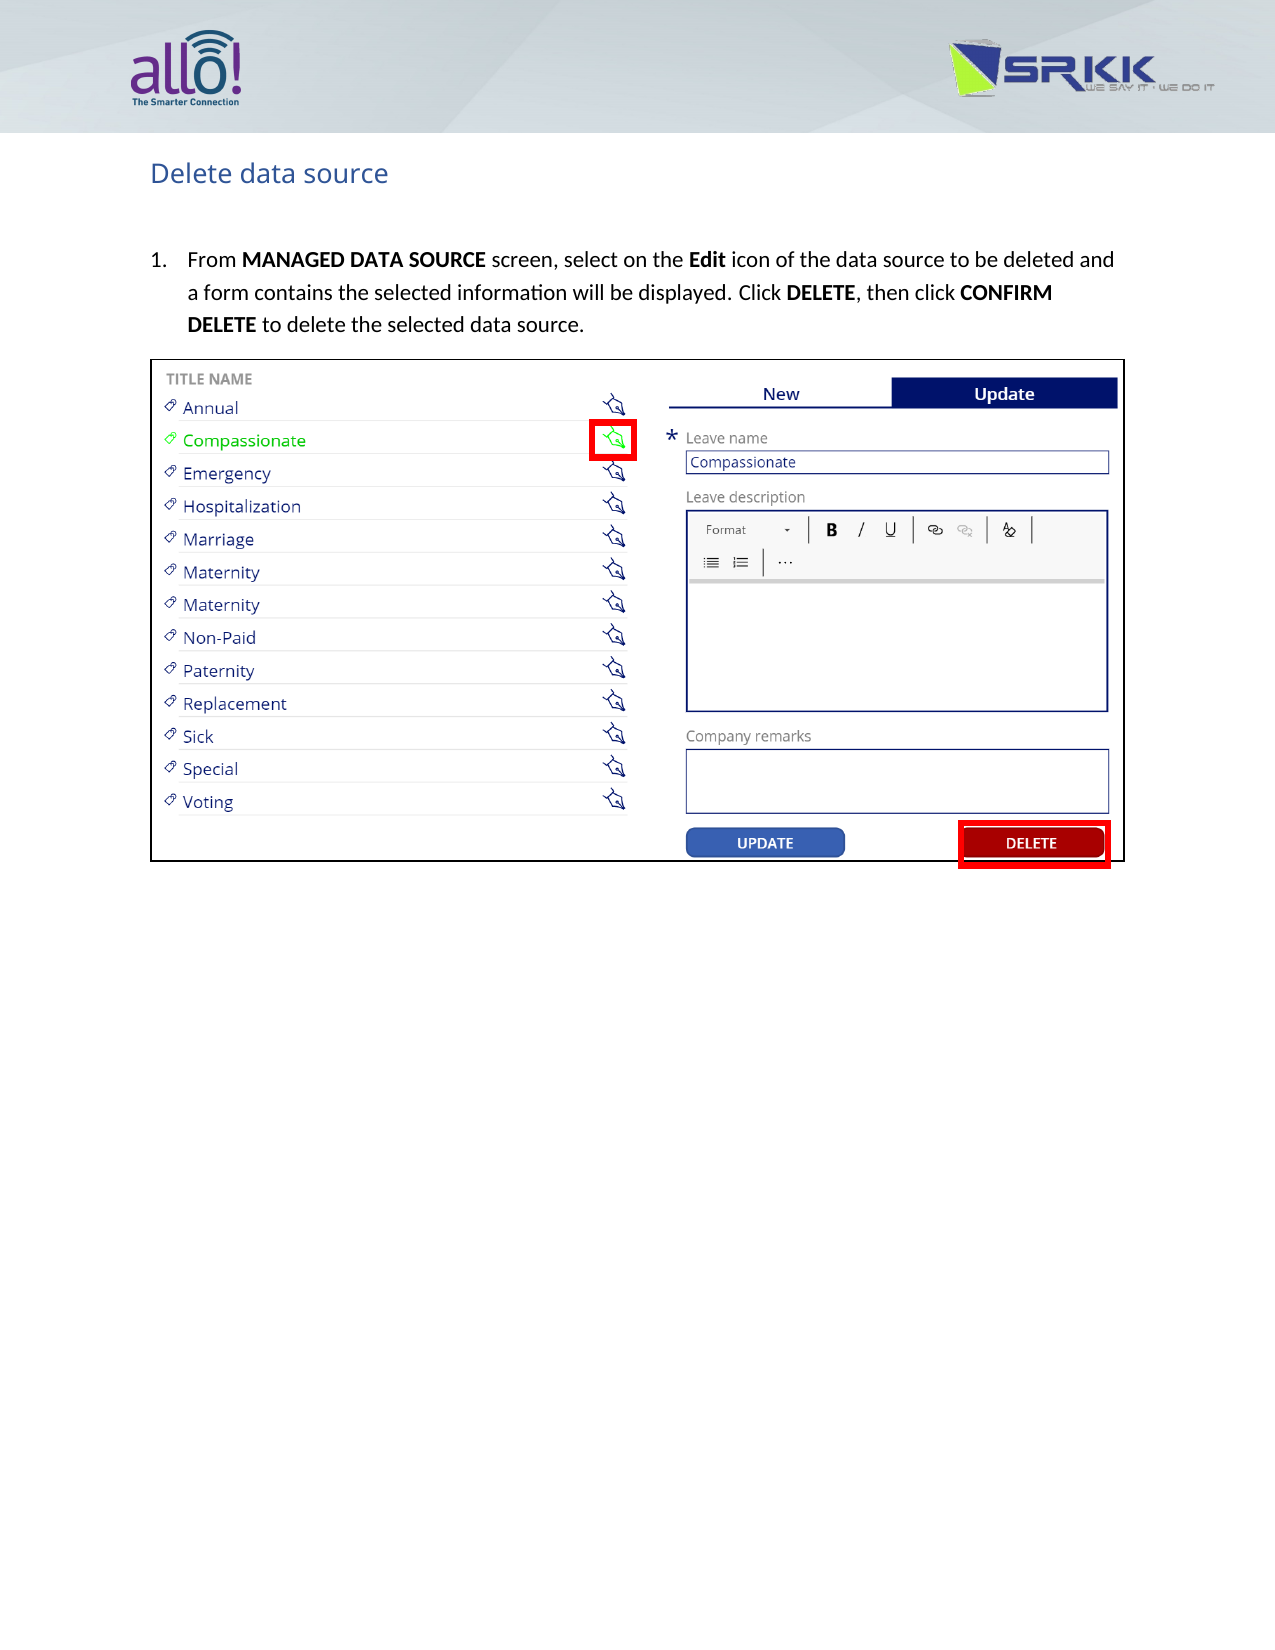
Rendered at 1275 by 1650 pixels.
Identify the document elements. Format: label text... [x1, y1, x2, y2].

picture [152, 360, 1123, 860]
list From MANAGED DATA SOURCE screen, select on the Edit icon of the data source to be deleted and a form contains the selected information will be displayed. Click DELETE, then click CONFIRM DELETE to delete the selected data source. [150, 245, 1125, 338]
picture [0, 0, 1275, 133]
picture [964, 826, 1105, 860]
subtitle Delete data source [150, 154, 1125, 191]
